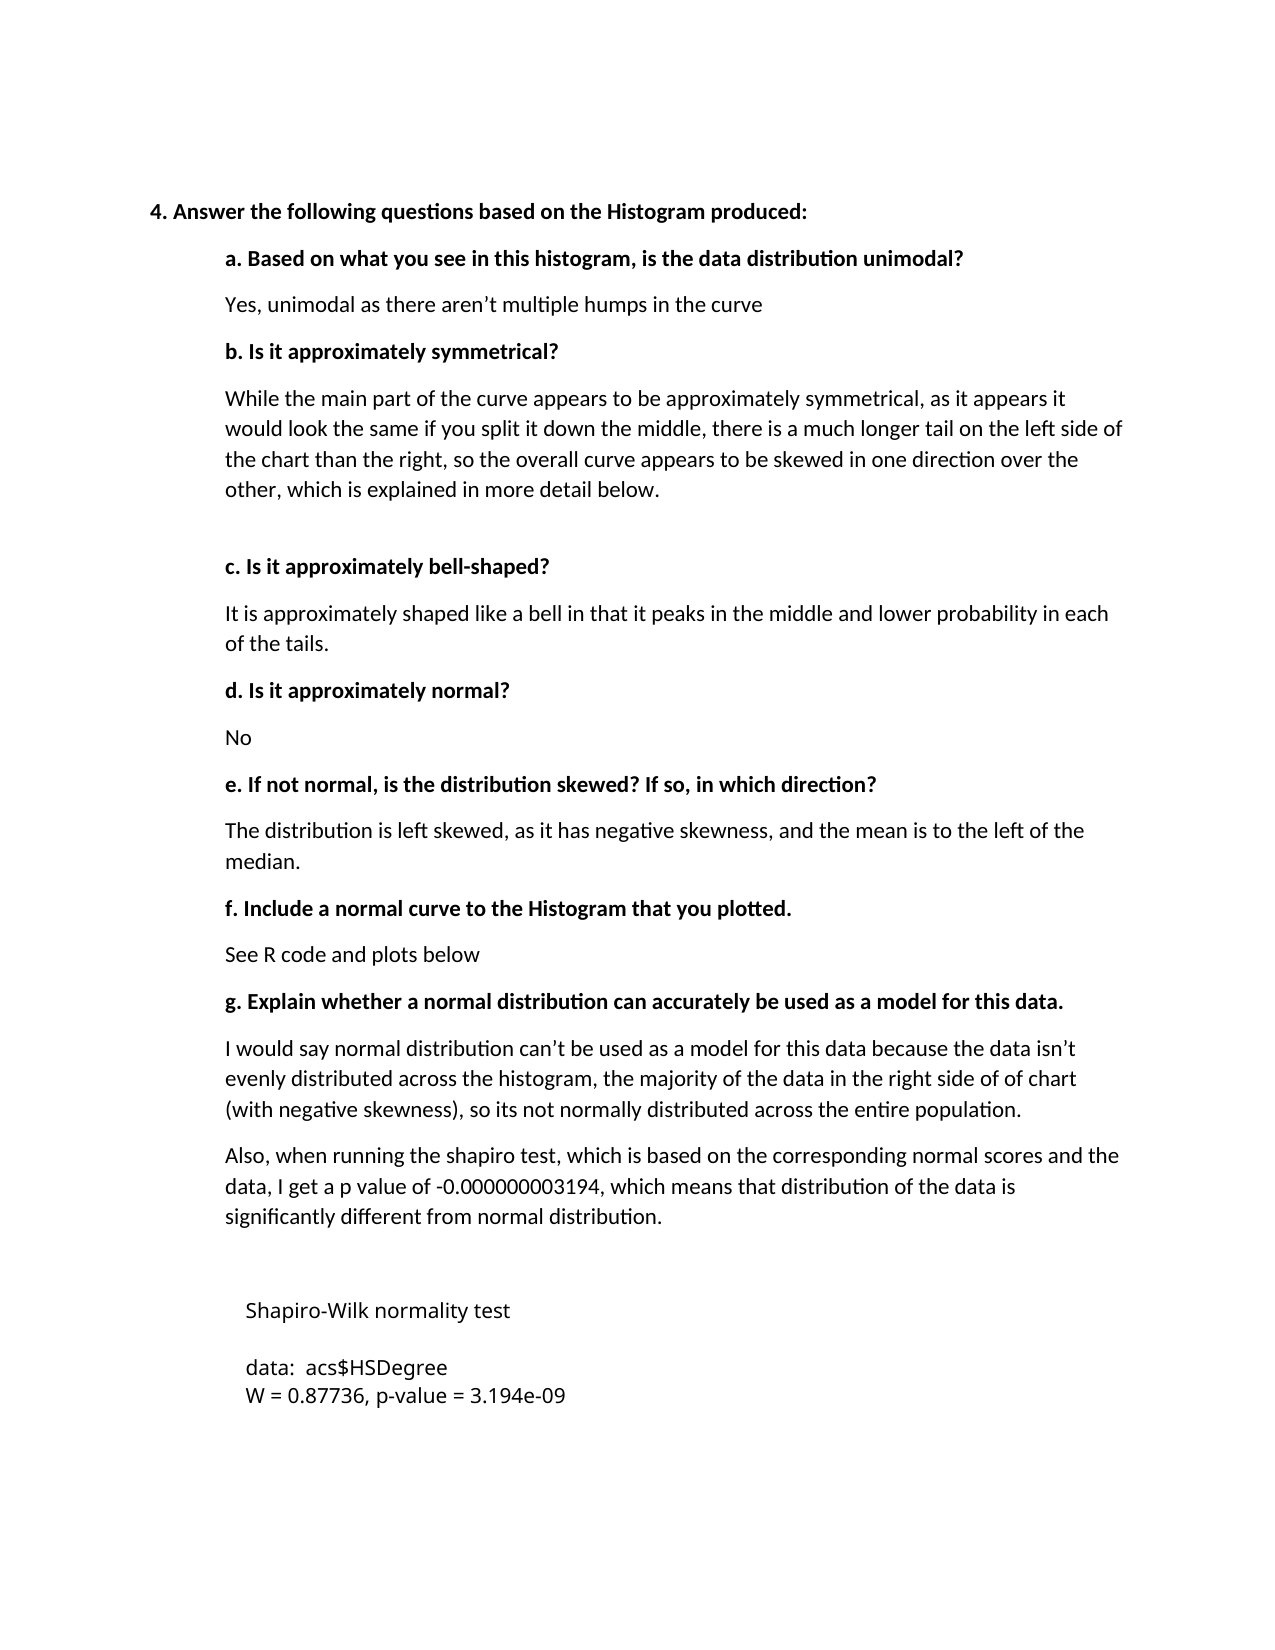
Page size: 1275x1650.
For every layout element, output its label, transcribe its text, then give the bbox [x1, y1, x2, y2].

text W = 0.87736, p-value = 3.194e-09 [150, 1381, 1125, 1409]
text No [150, 723, 1125, 751]
text g. Explain whether a normal distribution can accurately be used as a model for this data. [150, 987, 1125, 1016]
text data: acs$HSDegree [150, 1353, 1125, 1381]
text Also, when running the shapiro test, which is based on the corresponding normal scores and the data, I get a p value of -0.000000003194, which means that distribution of the data is significantly different from normal distribution. [225, 1142, 1125, 1230]
text d. Is it approximately normal? [150, 676, 1125, 704]
text See R code and plots below [150, 941, 1125, 969]
text While the main part of the curve appears to be approximately symmetrical, as it appears it would look the same if you split it down the middle, there is a much longer tail on the left side of the chart than the right, so the overall curve appears to be skewed in one direction over the other, which is explained in more detail below. [225, 384, 1125, 503]
text c. Is it approximately bell-shaped? [150, 552, 1125, 580]
text I would say normal distribution can’t be used as a model for this data because the data isn’t evenly distributed across the histogram, the majority of the data in the right side of of chart (with negative skewness), so its not normally distributed across the entire population. [225, 1034, 1125, 1123]
text f. Include a normal curve to the Histogram that you plotted. [150, 894, 1125, 922]
text b. Is it approximately symmetrical? [150, 337, 1125, 366]
text 4. Answer the following questions based on the Histogram produced: [150, 197, 1125, 225]
text The distribution is left skewed, as it has negative skewness, and the mean is to the left of the median. [225, 817, 1125, 875]
text Shapiro-Wilk normality test [150, 1296, 1125, 1324]
text a. Based on what you see in this histogram, is the data distribution unimodal? [150, 244, 1125, 272]
text e. If not normal, is the distribution skewed? If so, in which direction? [150, 770, 1125, 798]
text It is approximately shaped like a bell in that it peaks in the middle and lower probability in each of the tails. [225, 599, 1125, 657]
text Yes, unimodal as there aren’t multiple humps in the curve [150, 291, 1125, 319]
